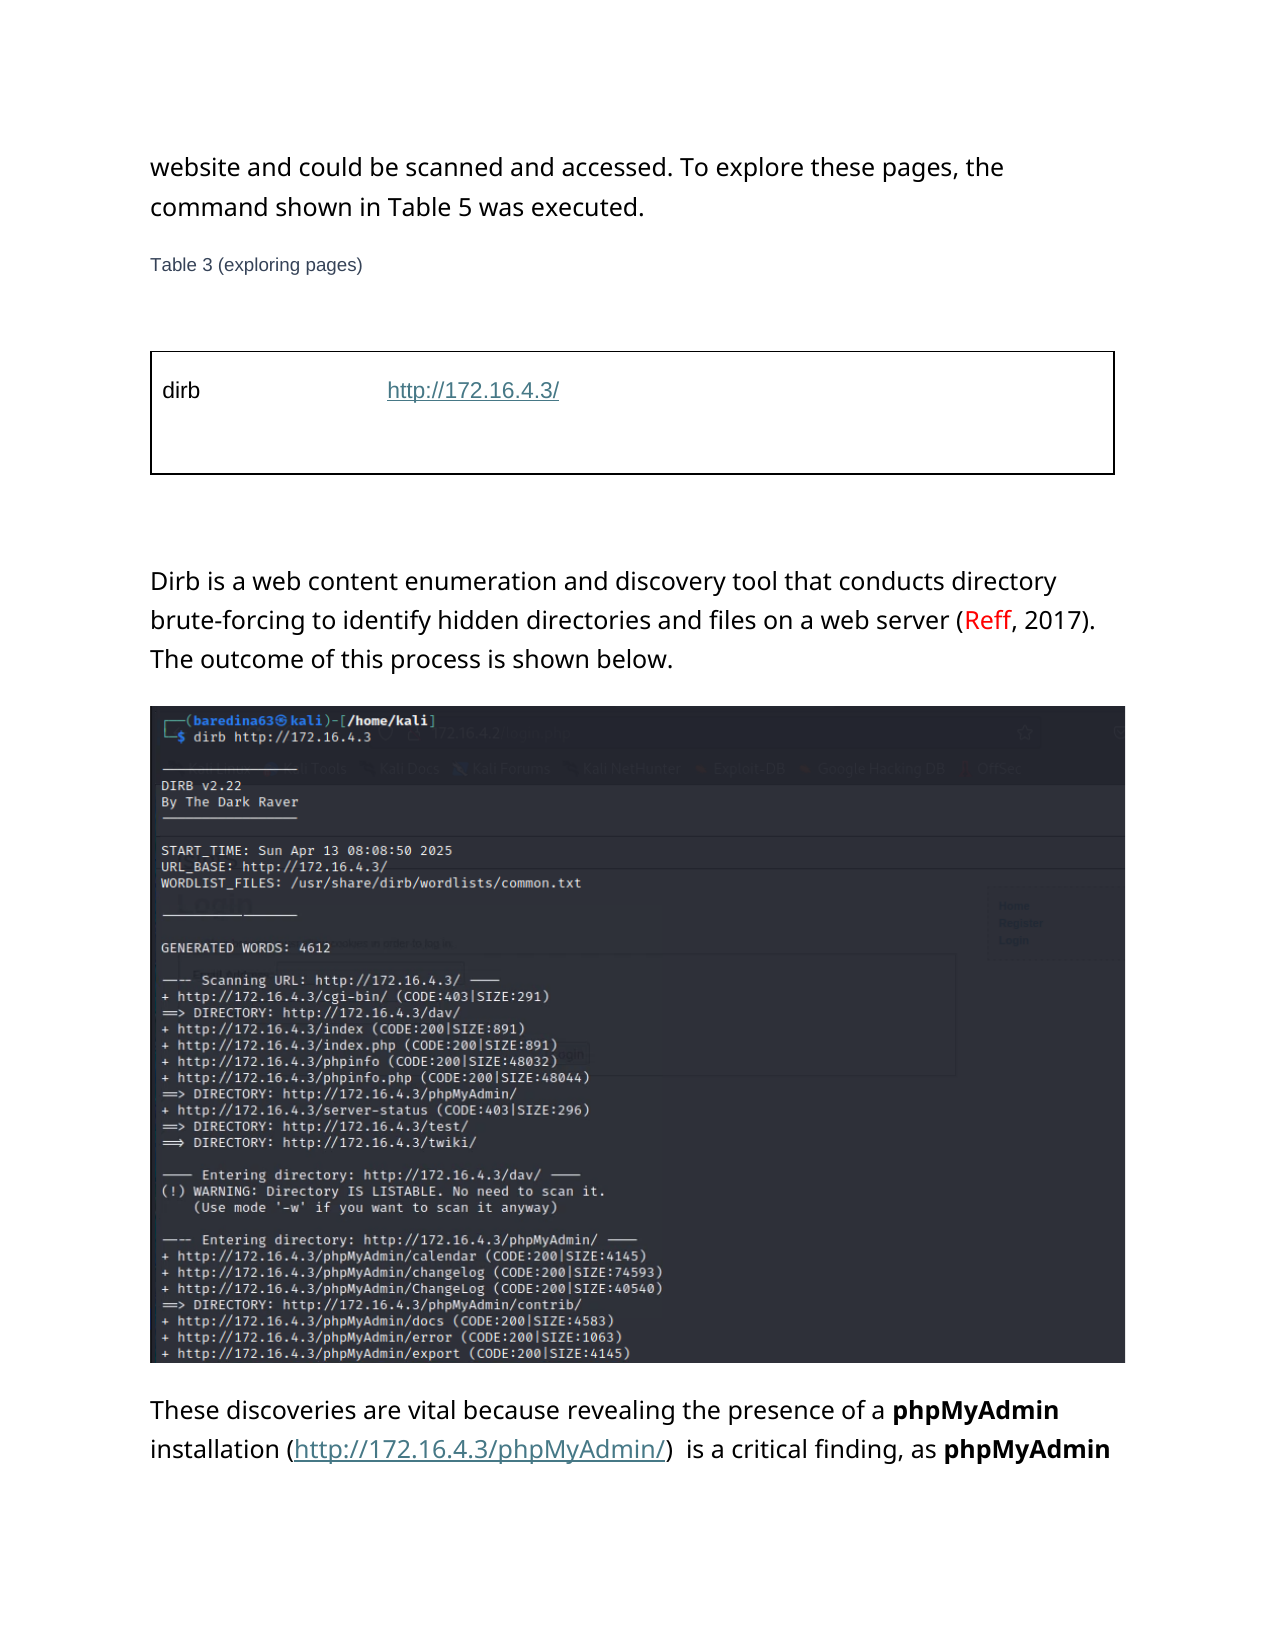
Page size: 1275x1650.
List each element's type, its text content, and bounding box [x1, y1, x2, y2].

table_header dirb http://172.16.4.3/ [152, 352, 1113, 473]
text Table 3 (exploring pages) [150, 253, 1125, 275]
text Dirb is a web content enumeration and discovery tool that conducts directory brute-forcing to identify hidden directories and files on a web server (Reff, 2017). The outcome of this process is shown below. [150, 563, 1125, 676]
picture [150, 706, 1125, 1363]
